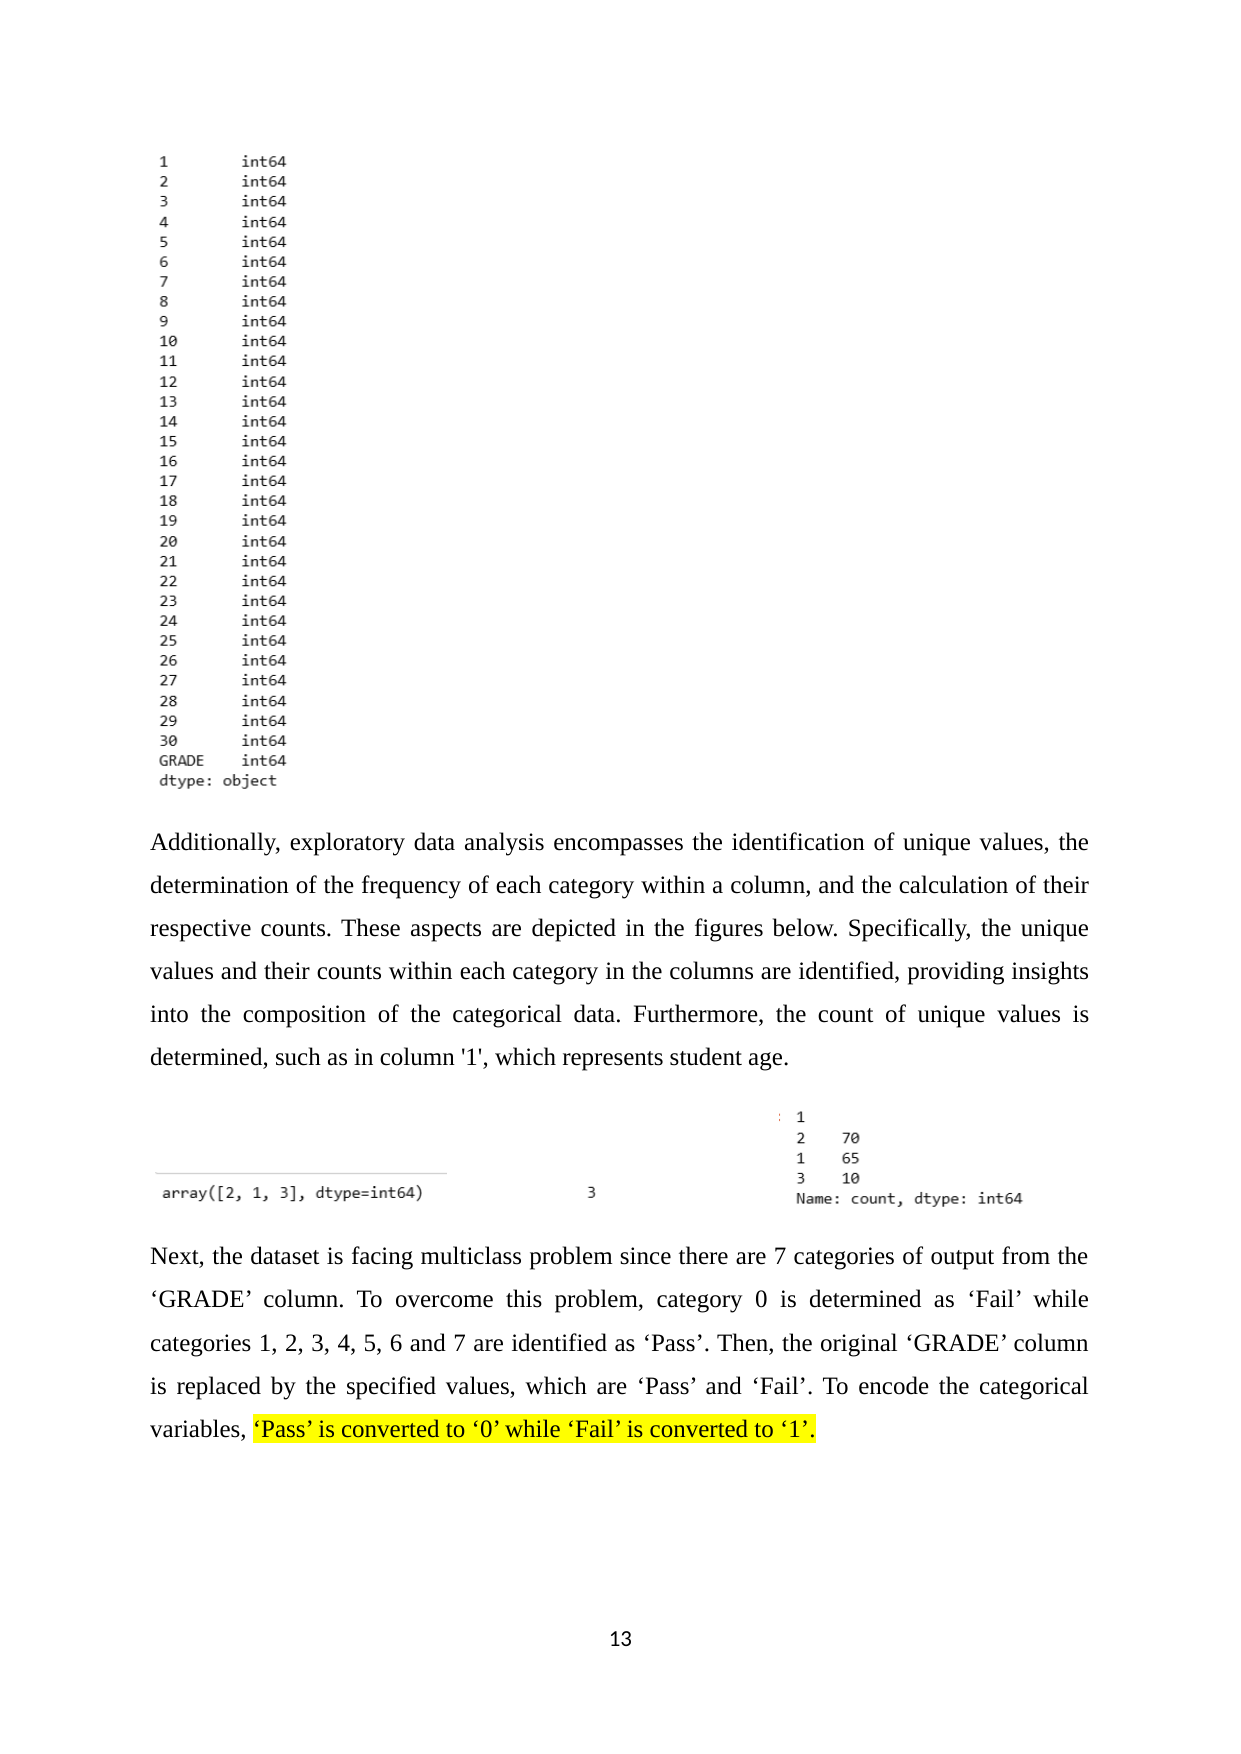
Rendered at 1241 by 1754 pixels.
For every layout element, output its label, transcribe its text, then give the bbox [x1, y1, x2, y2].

picture [578, 1178, 617, 1211]
text Additionally, exploratory data analysis encompasses the identification of unique values, the determination of the frequency of each category within a column, and the calculation of their respective counts. These aspects are depicted in the figures below. Specifically, the unique values and their counts within each category in the columns are identified, providing insights into the composition of the categorical data. Furthermore, the count of unique values is determined, such as in column '1', which represents student age. [150, 827, 1090, 1071]
picture [779, 1102, 1058, 1211]
picture [150, 1172, 447, 1211]
picture [150, 150, 303, 796]
text Next, the dataset is facing multiclass problem since there are 7 categories of output from the ‘GRADE’ column. To overcome this problem, category 0 is determined as ‘Fail’ while categories 1, 2, 3, 4, 5, 6 and 7 are identified as ‘Pass’. Then, the original ‘GRADE’ column is replaced by the specified values, which are ‘Pass’ and ‘Fail’. To encode the categorical variables, ‘Pass’ is converted to ‘0’ while ‘Fail’ is converted to ‘1’. [150, 1241, 1090, 1443]
